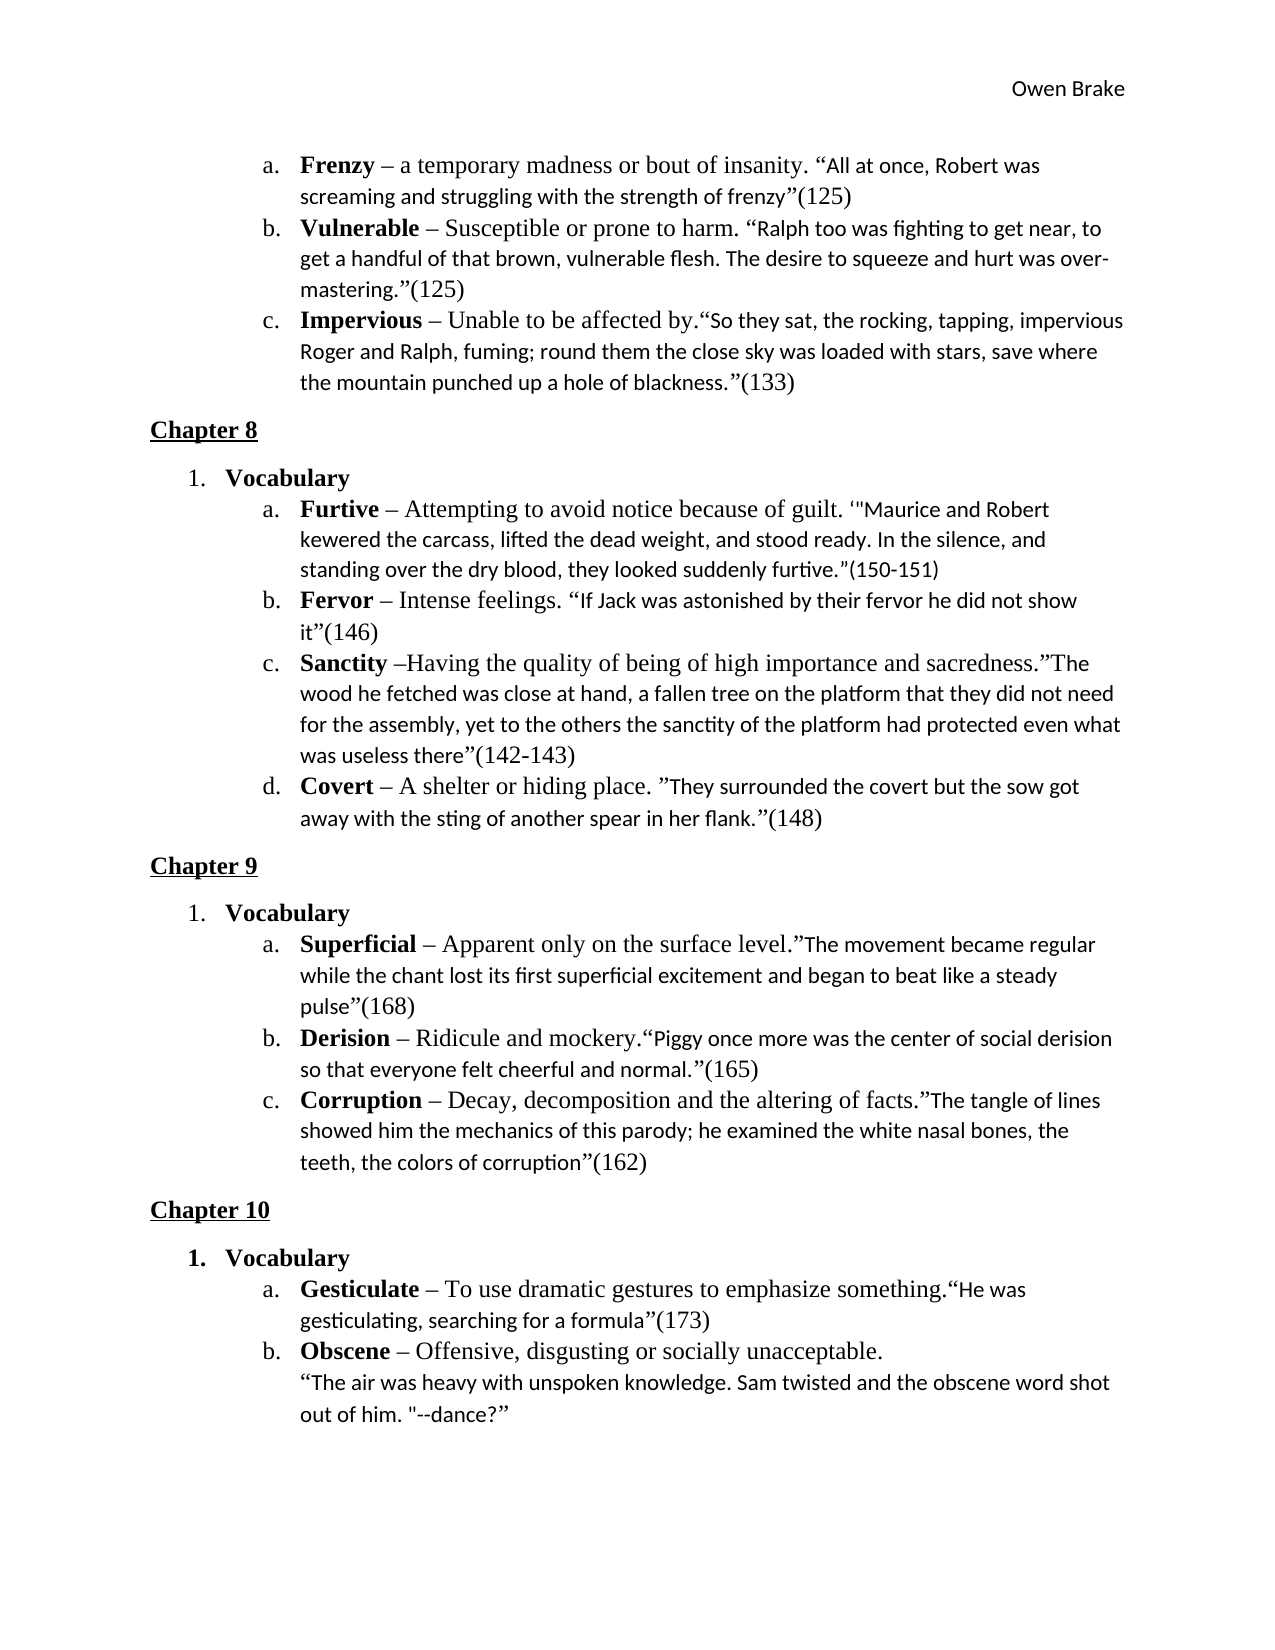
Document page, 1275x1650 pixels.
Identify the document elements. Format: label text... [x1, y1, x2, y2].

list Obscene – Offensive, disgusting or socially unacceptable. “The air was heavy with unspoken knowledge. Sam twisted and the obscene word shot out of him. "--dance?” [262, 1336, 1125, 1428]
list Furtive – Attempting to avoid notice because of guilt. ‘"Maurice and Robert kewered the carcass, lifted the dead weight, and stood ready. In the silence, and standing over the dry blood, they looked suddenly furtive.”(150-151) [262, 494, 1125, 583]
text Chapter 8 [150, 415, 1125, 444]
list Vocabulary [187, 463, 1125, 492]
list Covert – A shelter or hiding place. ”They surrounded the covert but the sow got away with the sting of another spear in her flank.”(148) [262, 771, 1125, 832]
list Vocabulary [187, 898, 1125, 927]
list Frenzy – a temporary madness or bout of insanity. “All at once, Robert was screaming and struggling with the strength of frenzy”(125) [262, 150, 1125, 210]
list Impervious – Unable to be affected by.“So they sat, the rocking, tapping, impervious Roger and Ralph, fuming; round them the close sky was loaded with stars, save where the mountain punched up a hole of blackness.”(133) [262, 306, 1125, 396]
list Derision – Ridicule and mockery.“Piggy once more was the center of social derision so that everyone felt cheerful and normal.”(165) [262, 1023, 1125, 1083]
list Vocabulary [187, 1243, 1125, 1271]
list Fervor – Intense feelings. “If Jack was astonished by their fervor he did not show it”(146) [262, 586, 1125, 646]
text Chapter 10 [150, 1195, 1125, 1224]
text Chapter 9 [150, 851, 1125, 879]
list Sanctity –Having the quality of being of high importance and sacredness.”The wood he fetched was close at hand, a fallen tree on the platform that they did not need for the assembly, yet to the others the sanctity of the platform had protected even what was useless there”(142-143) [262, 648, 1125, 769]
list Vulnerable – Susceptible or prone to harm. “Ralph too was fighting to get near, to get a handful of that brown, vulnerable flesh. The desire to squeeze and hurt was over-mastering.”(125) [262, 213, 1125, 303]
list Superficial – Apparent only on the surface level.”The movement became regular while the chant lost its first superficial excitement and began to beat like a steady pulse”(168) [262, 929, 1125, 1020]
list Gesticulate – To use dramatic gestures to emphasize something.“He was gesticulating, searching for a formula”(173) [262, 1274, 1125, 1334]
list Corruption – Decay, decomposition and the altering of facts.”The tangle of lines showed him the mechanics of this parody; he examined the white nasal bones, the teeth, the colors of corruption”(162) [262, 1085, 1125, 1176]
